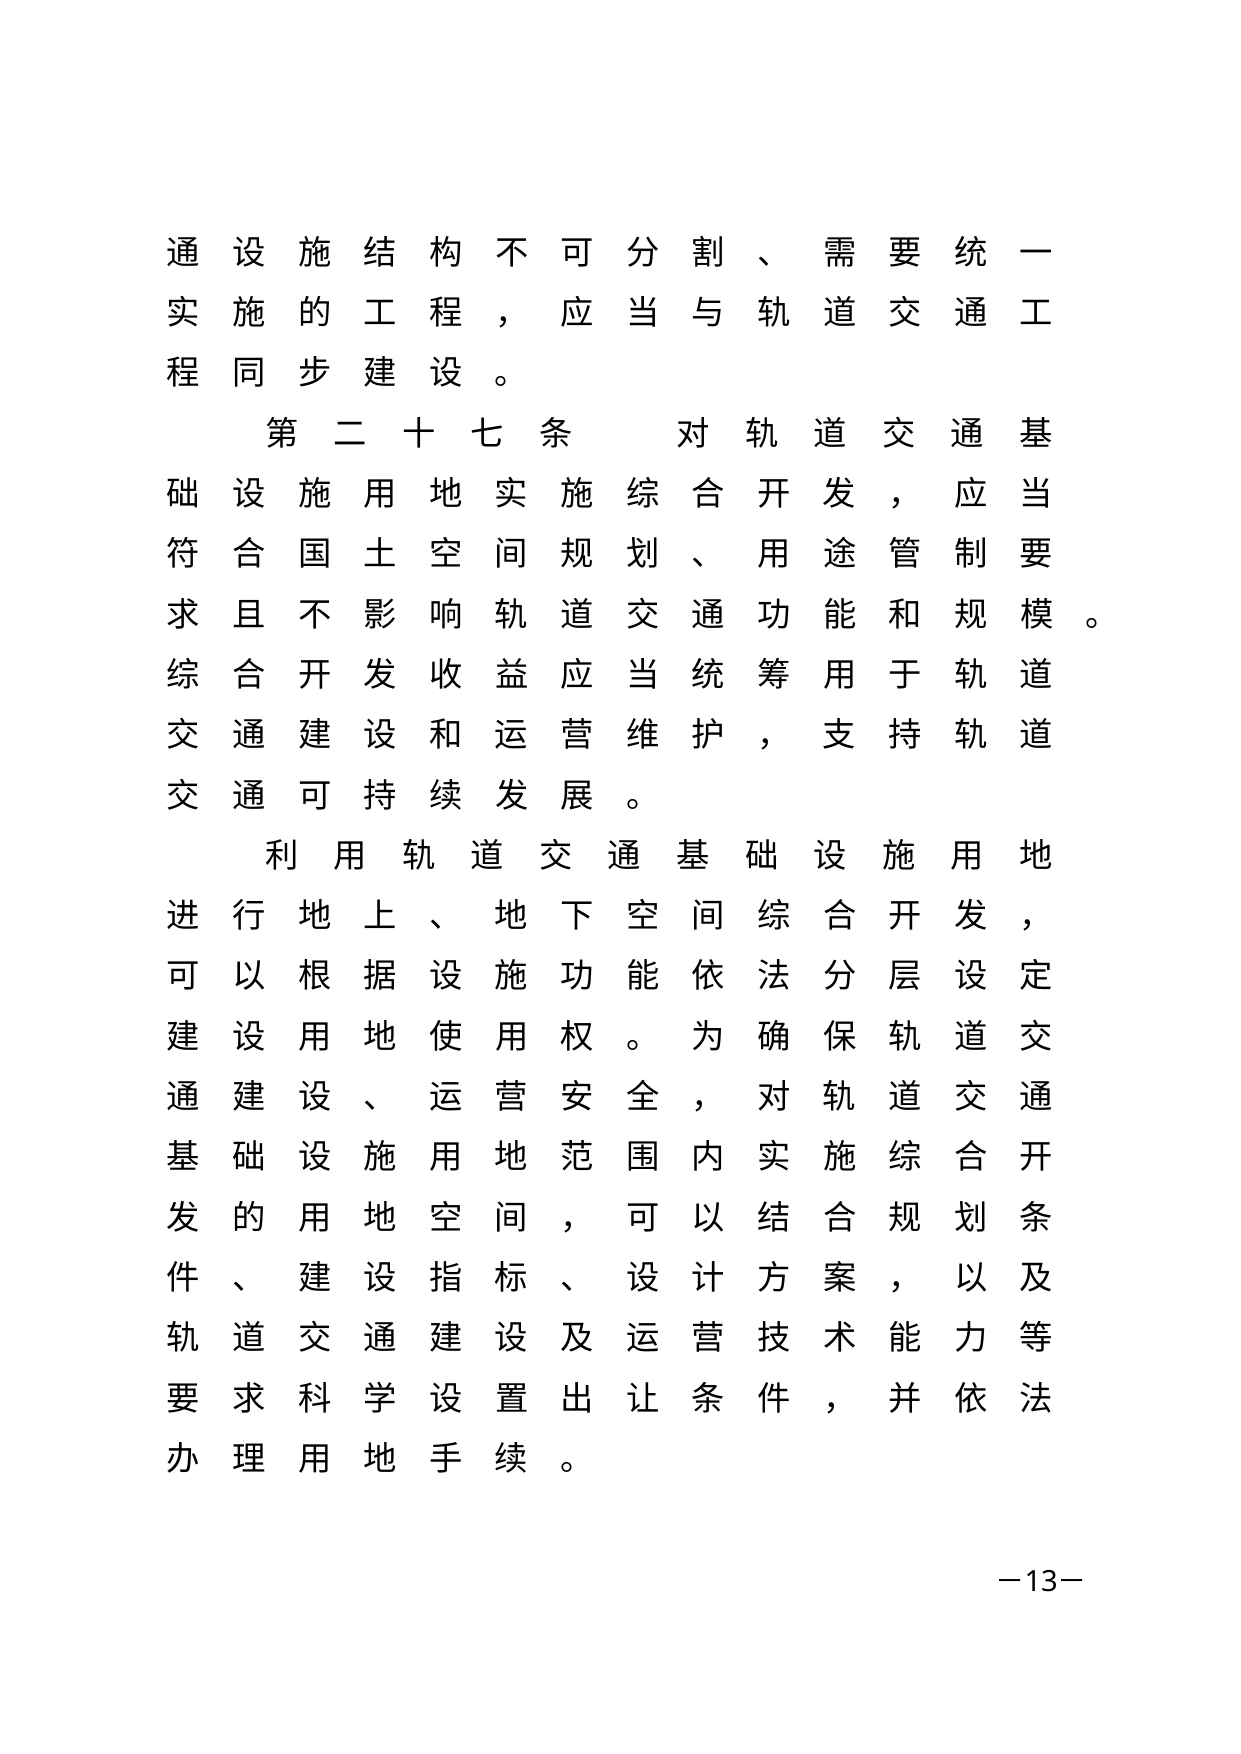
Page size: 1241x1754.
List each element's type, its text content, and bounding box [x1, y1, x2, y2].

text 利用轨道交通基础设施用地进行地上、地下空间综合开发，可以根据设施功能依法分层设定建设用地使用权。为确保轨道交通建设、运营安全，对轨道交通基础设施用地范围内实施综合开发的用地空间，可以结合规划条件、建设指标、设计方案，以及轨道交通建设及运营技术能力等要求科学设置出让条件，并依法办理用地手续。 [167, 823, 1085, 1486]
text 第二十七条 对轨道交通基础设施用地实施综合开发，应当符合国土空间规划、用途管制要求且不影响轨道交通功能和规模。综合开发收益应当统筹用于轨道交通建设和运营维护，支持轨道交通可持续发展。 [167, 400, 1085, 823]
text 综合开发项目中，与轨道交通设施结构不可分割、需要统一实施的工程，应当与轨道交通工程同步建设。 [167, 219, 1085, 400]
